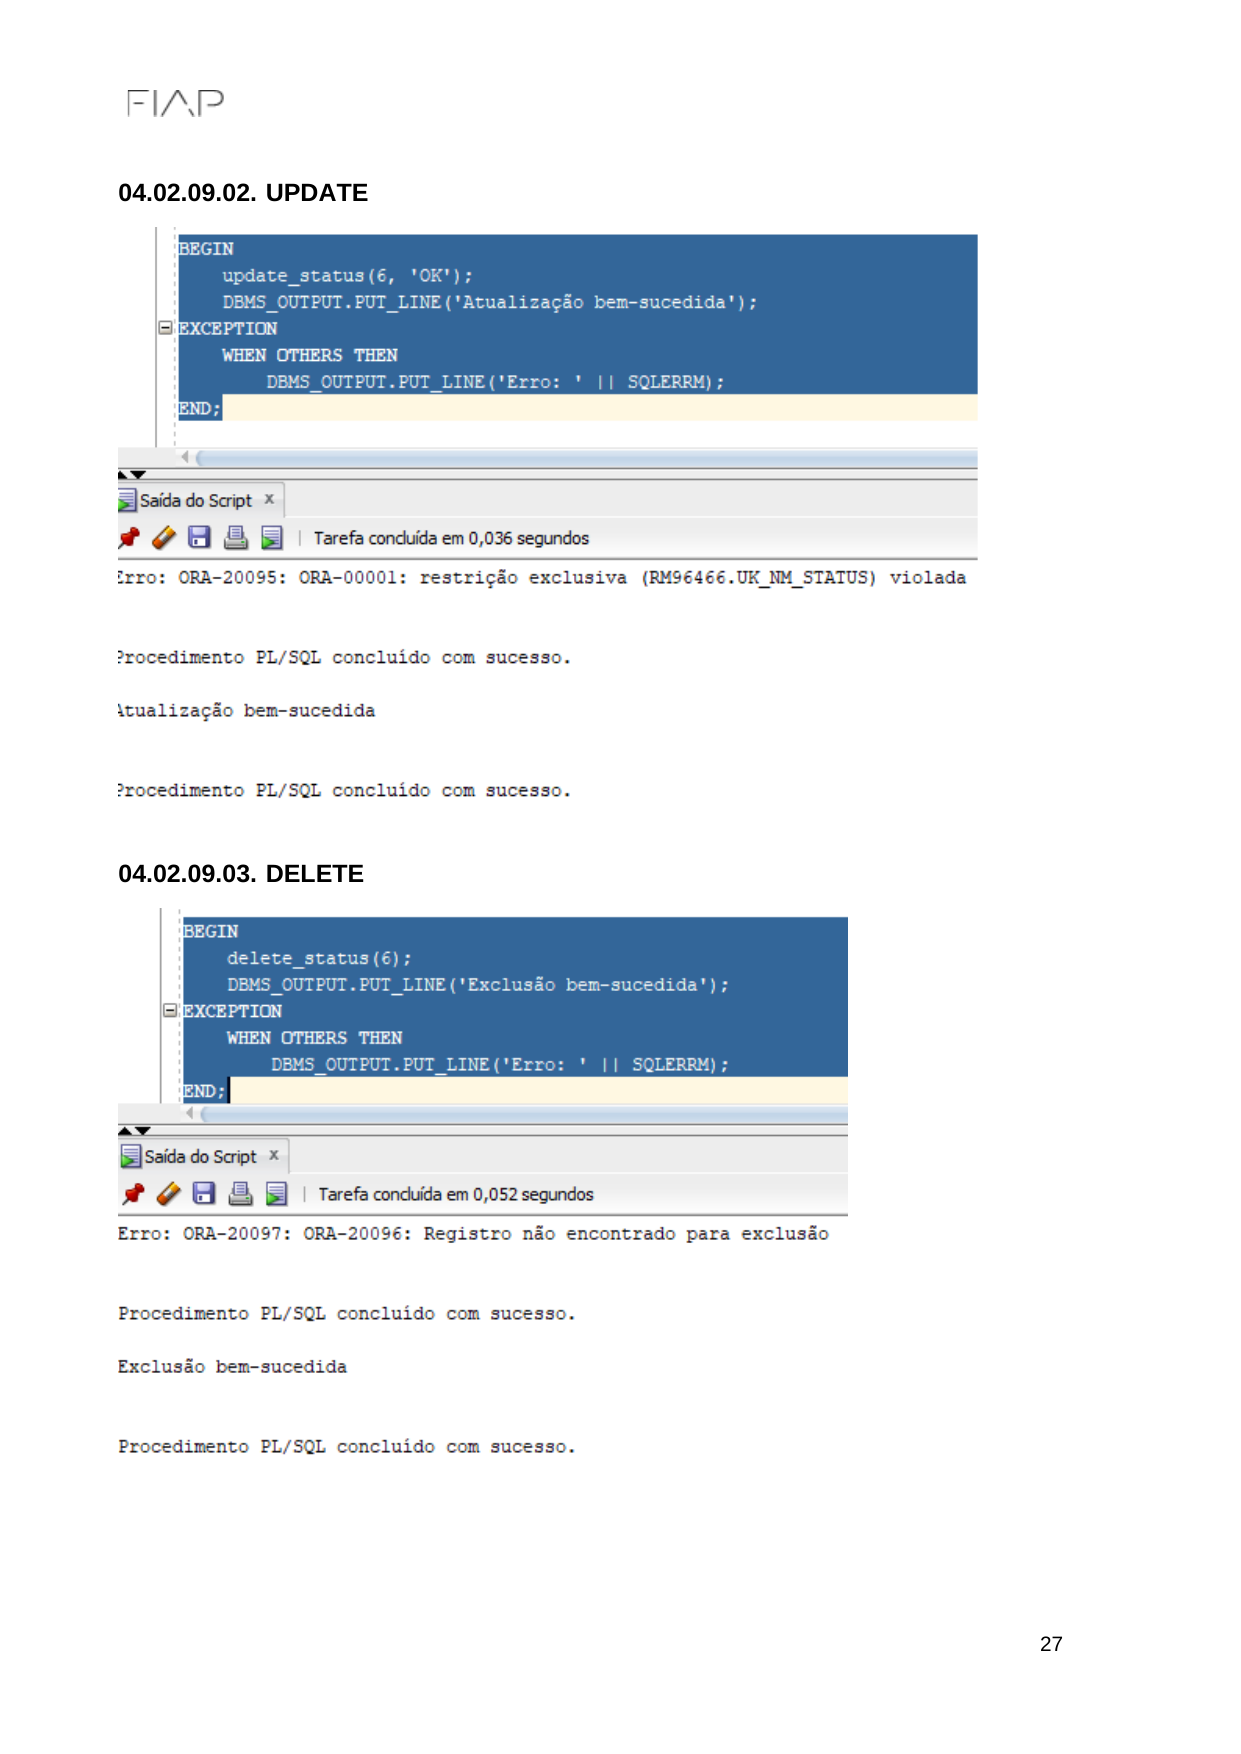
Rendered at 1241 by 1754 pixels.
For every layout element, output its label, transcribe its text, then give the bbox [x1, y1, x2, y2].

subtitle UPDATE [118, 178, 1063, 207]
subtitle DELETE [118, 859, 1063, 888]
picture [118, 908, 848, 1470]
picture [118, 227, 978, 820]
picture [127, 90, 224, 117]
